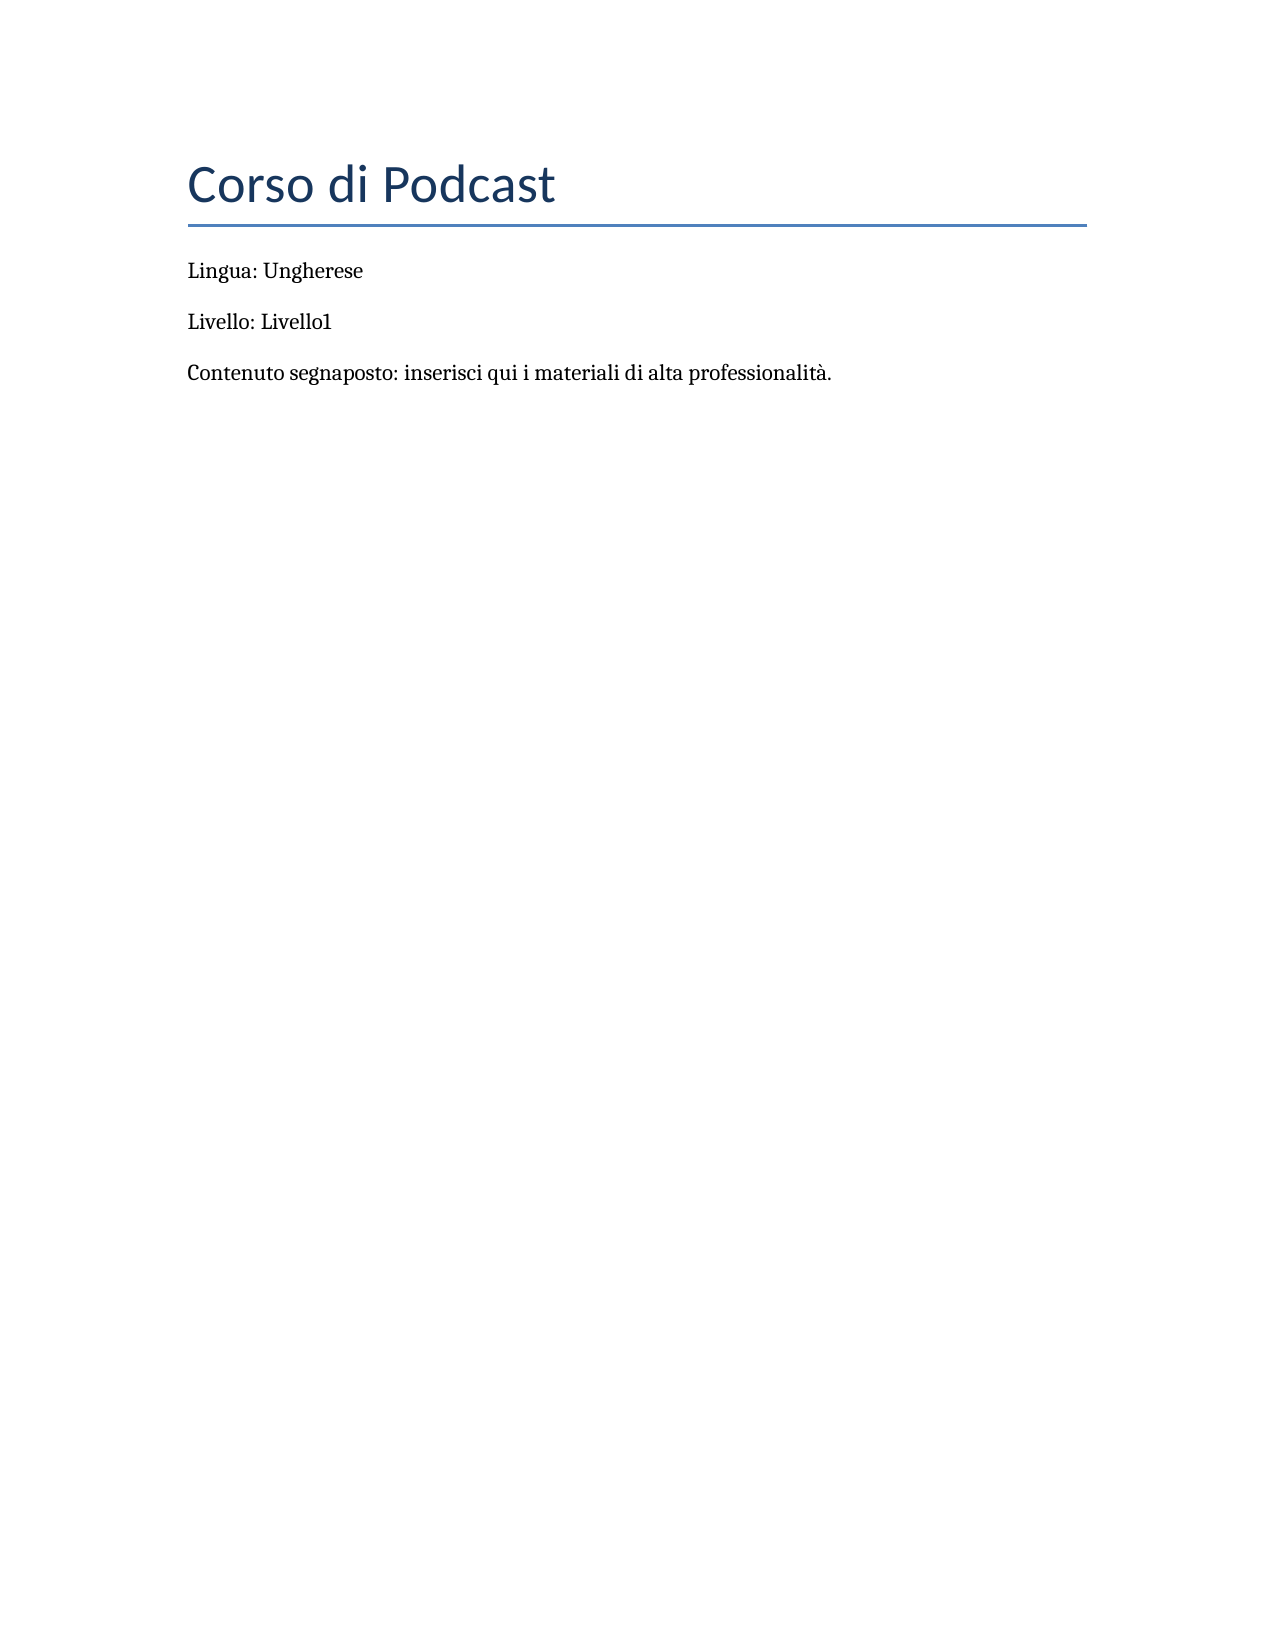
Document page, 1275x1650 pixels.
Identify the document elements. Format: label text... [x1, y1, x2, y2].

title Corso di Podcast [187, 150, 1087, 227]
text Lingua: Ungherese [187, 258, 1087, 284]
text Contenuto segnaposto: inserisci qui i materiali di alta professionalità. [187, 360, 1087, 386]
text Livello: Livello1 [187, 309, 1087, 335]
